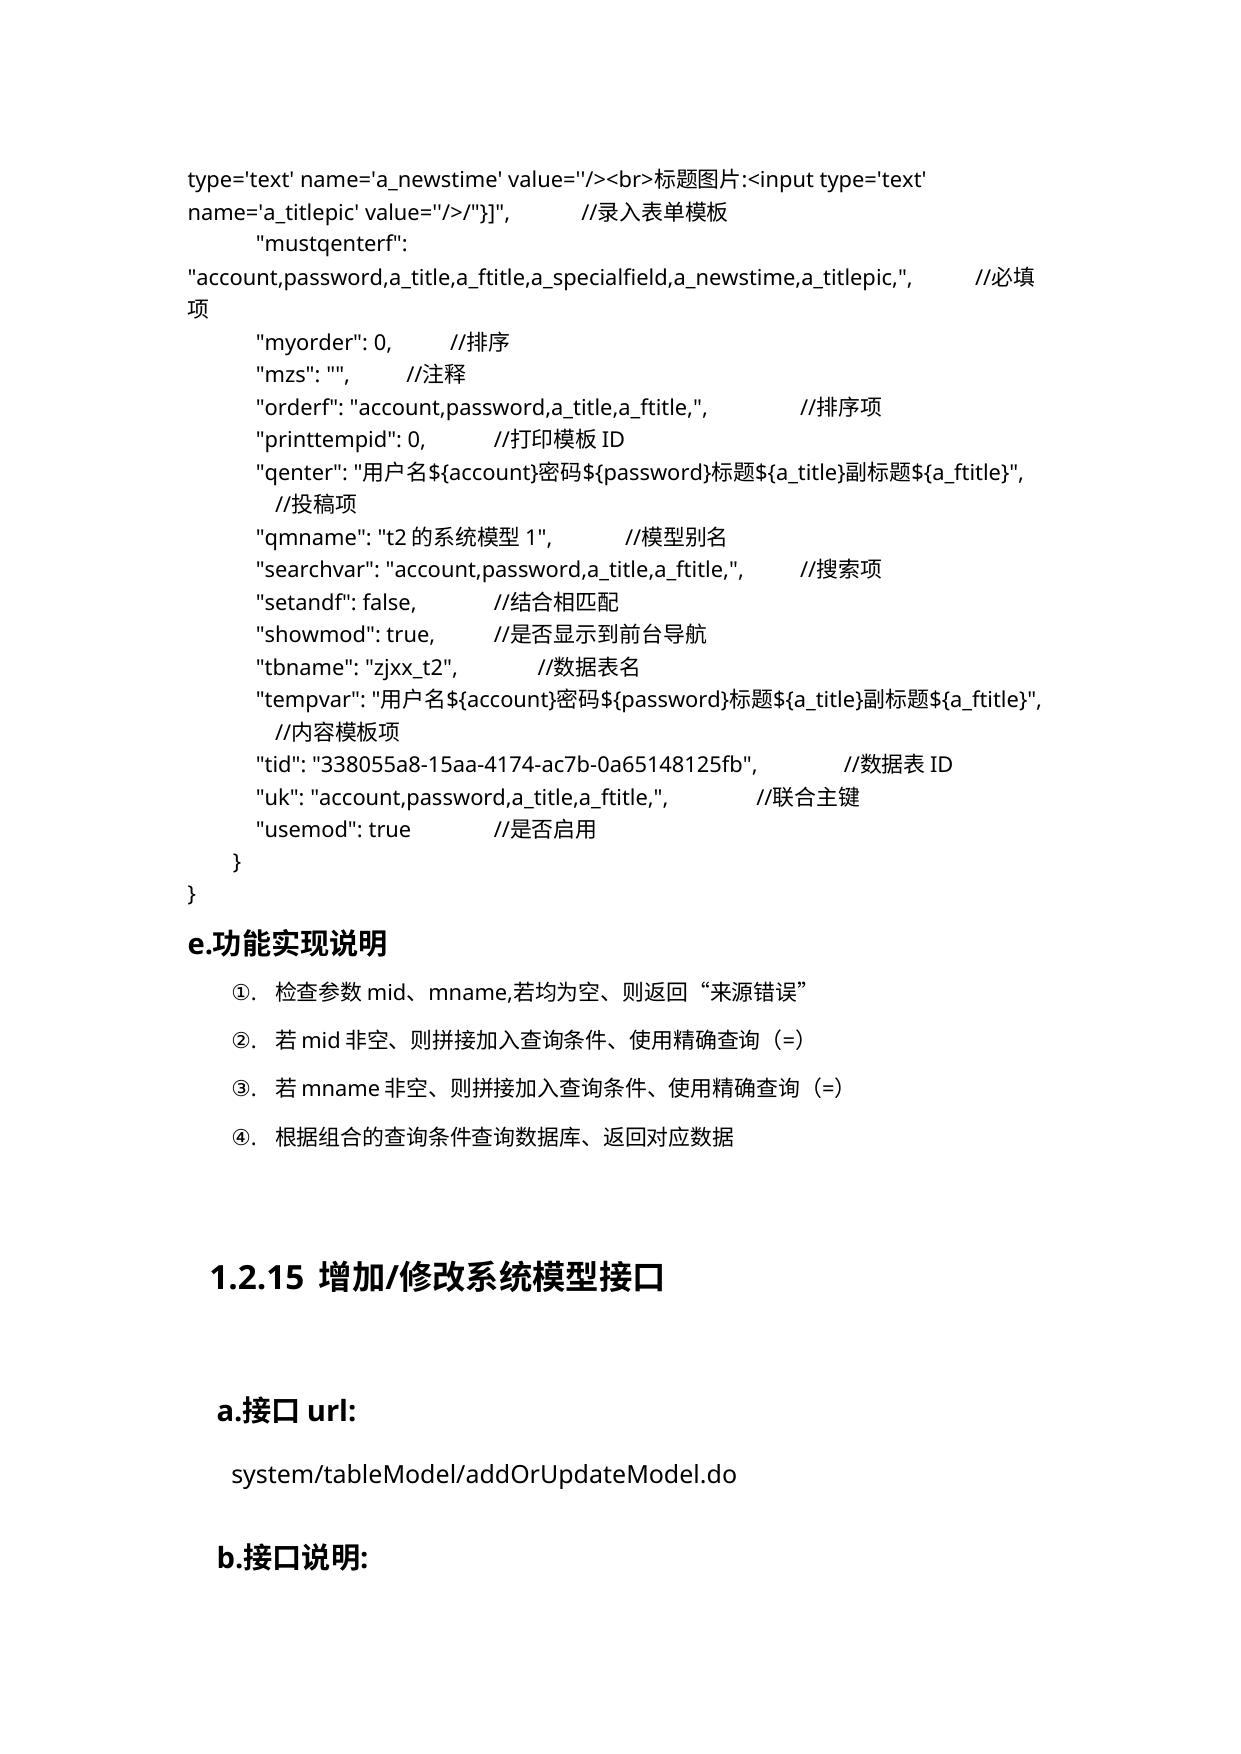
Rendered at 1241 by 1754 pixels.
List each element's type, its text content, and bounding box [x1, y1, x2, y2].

text "myorder": 0, //排序 [187, 324, 1053, 357]
text a.接口url: [187, 1377, 1053, 1442]
text "qenter": "用户名${account}密码${password}标题${a_title}副标题${a_ftitle}", //投稿项 [187, 454, 1053, 519]
text } [187, 844, 1053, 877]
list 若mid非空、则拼接加入查询条件、使用精确查询（=） [231, 1023, 1053, 1055]
text "qmname": "t2的系统模型1", //模型别名 [187, 519, 1053, 552]
text "showmod": true, //是否显示到前台导航 [187, 617, 1053, 649]
text e.功能实现说明 [187, 909, 1053, 974]
text "orderf": "account,password,a_title,a_ftitle,", //排序项 [187, 389, 1053, 422]
text "printtempid": 0, //打印模板ID [187, 422, 1053, 454]
text "tid": "338055a8-15aa-4174-ac7b-0a65148125fb", //数据表ID [187, 747, 1053, 779]
text 增加/修改系统模型接口 [209, 1242, 1031, 1307]
list 根据组合的查询条件查询数据库、返回对应数据 [231, 1119, 1053, 1152]
text b.接口说明: [187, 1523, 1053, 1588]
text system/tableModel/addOrUpdateModel.do [187, 1442, 1053, 1507]
text "setandf": false, //结合相匹配 [187, 584, 1053, 617]
text } [187, 877, 1053, 909]
text "uk": "account,password,a_title,a_ftitle,", //联合主键 [187, 779, 1053, 812]
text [187, 162, 1053, 227]
text "usemod": true //是否启用 [187, 812, 1053, 844]
text "tempvar": "用户名${account}密码${password}标题${a_title}副标题${a_ftitle}", //内容模板项 [187, 682, 1053, 747]
text "mzs": "", //注释 [187, 357, 1053, 389]
text "mustqenterf": "account,password,a_title,a_ftitle,a_specialfield,a_newstime,a_titlepic,", //必填项 [187, 227, 1053, 324]
text "tbname": "zjxx_t2", //数据表名 [187, 649, 1053, 682]
list 检查参数mid、mname,若均为空、则返回“来源错误” [231, 974, 1053, 1007]
list 若mname非空、则拼接加入查询条件、使用精确查询（=） [231, 1071, 1053, 1104]
text "searchvar": "account,password,a_title,a_ftitle,", //搜索项 [187, 552, 1053, 584]
